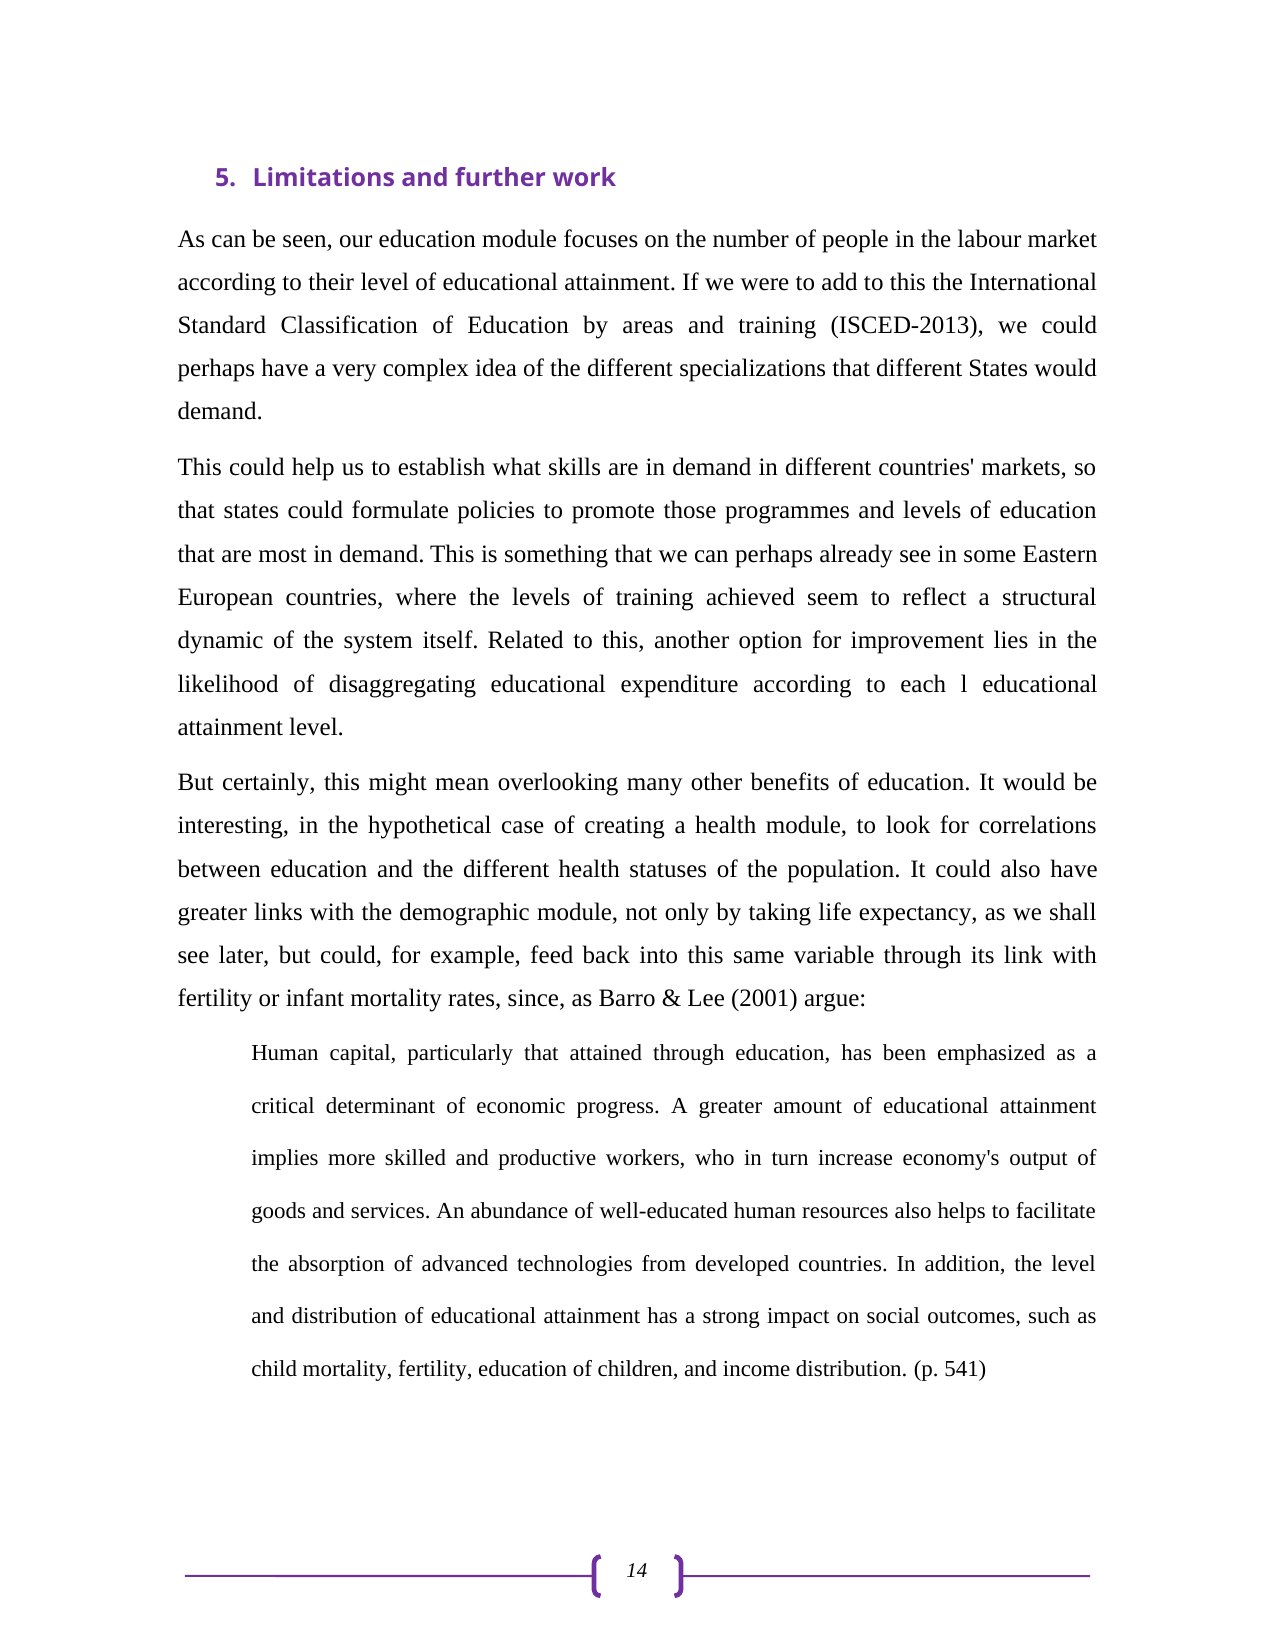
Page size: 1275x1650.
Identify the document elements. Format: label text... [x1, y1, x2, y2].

text But certainly, this might mean overlooking many other benefits of education. It would be interesting, in the hypothetical case of creating a health module, to look for correlations between education and the different health statuses of the population. It could also have greater links with the demographic module, not only by taking life expectancy, as we shall see later, but could, for example, feed back into this same variable through its link with fertility or infant mortality rates, since, as Barro & Lee (2001) argue: [177, 767, 1098, 1012]
text As can be seen, our education module focuses on the number of people in the labour market according to their level of educational attainment. If we were to add to this the International Standard Classification of Education by areas and training (ISCED-2013), we could perhaps have a very complex idea of the different specializations that different States would demand. [177, 224, 1098, 426]
subtitle Limitations and further work [215, 160, 1098, 194]
text This could help us to establish what skills are in demand in different countries' markets, so that states could formulate policies to promote those programmes and levels of education that are most in demand. This is something that we can perhaps already see in some Eastern European countries, where the levels of training achieved seem to reflect a structural dynamic of the system itself. Related to this, another option for improvement lies in the likelihood of disaggregating educational expenditure according to each l educational attainment level. [177, 452, 1098, 741]
text Human capital, particularly that attained through education, has been emphasized as a critical determinant of economic progress. A greater amount of educational attainment implies more skilled and productive workers, who in turn increase economy's output of goods and services. An abundance of well-educated human resources also helps to facilitate the absorption of advanced technologies from developed countries. In addition, the level and distribution of educational attainment has a strong impact on social outcomes, such as child mortality, fertility, education of children, and income distribution. (p. 541) [251, 1039, 1098, 1382]
